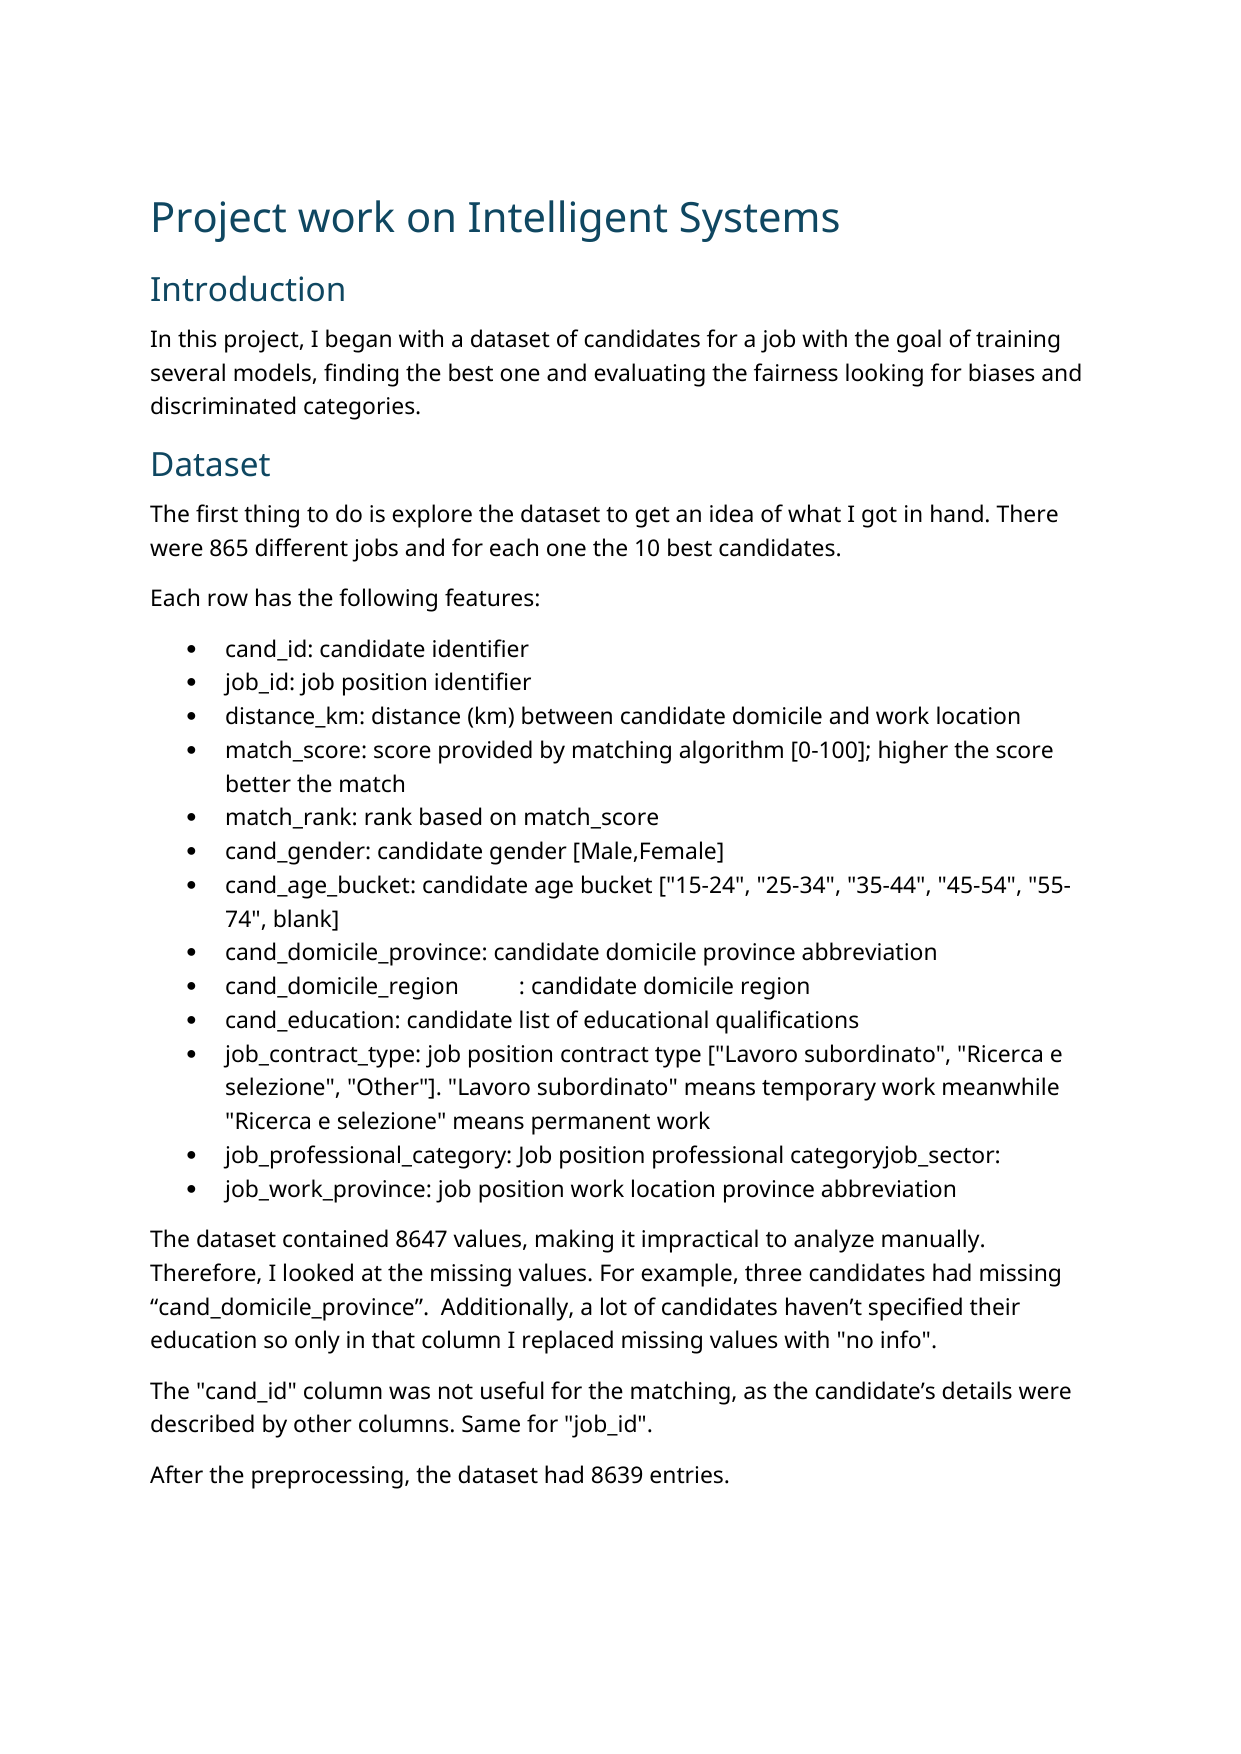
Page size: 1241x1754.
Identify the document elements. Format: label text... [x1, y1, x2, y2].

list distance_km: distance (km) between candidate domicile and work location [187, 700, 1090, 731]
list cand_domicile_province: candidate domicile province abbreviation [187, 936, 1090, 967]
list job_professional_category: Job position professional categoryjob_sector: [187, 1139, 1090, 1170]
list job_id: job position identifier [187, 666, 1090, 697]
text Each row has the following features: [150, 582, 1090, 613]
list match_score: score provided by matching algorithm [0-100]; higher the score better the match [187, 734, 1090, 799]
list cand_gender: candidate gender [Male,Female] [187, 835, 1090, 866]
text The "cand_id" column was not useful for the matching, as the candidate’s details were described by other columns. Same for "job_id". [150, 1374, 1090, 1439]
list cand_education: candidate list of educational qualifications [187, 1004, 1090, 1035]
subtitle Dataset [150, 441, 1090, 486]
list job_contract_type: job position contract type ["Lavoro subordinato", "Ricerca e selezione", "Other"]. "Lavoro subordinato" means temporary work meanwhile "Ricerca e selezione" means permanent work [187, 1037, 1090, 1136]
subtitle Introduction [150, 265, 1090, 311]
text The first thing to do is explore the dataset to get an idea of what I got in hand. There were 865 different jobs and for each one the 10 best candidates. [150, 498, 1090, 563]
subtitle Project work on Intelligent Systems [150, 187, 1090, 244]
text The dataset contained 8647 values, making it impractical to analyze manually. Therefore, I looked at the missing values. For example, three candidates had missing “cand_domicile_province”. Additionally, a lot of candidates haven’t specified their education so only in that column I replaced missing values with "no info". [150, 1223, 1090, 1355]
list job_work_province: job position work location province abbreviation [187, 1172, 1090, 1204]
text In this project, I began with a dataset of candidates for a job with the goal of training several models, finding the best one and evaluating the fairness looking for biases and discriminated categories. [150, 323, 1090, 421]
list cand_id: candidate identifier [187, 632, 1090, 664]
text After the preprocessing, the dataset had 8639 entries. [150, 1459, 1090, 1490]
list cand_age_bucket: candidate age bucket ["15-24", "25-34", "35-44", "45-54", "55-74", blank] [187, 869, 1090, 934]
list match_rank: rank based on match_score [187, 801, 1090, 832]
list cand_domicile_region : candidate domicile region [187, 970, 1090, 1001]
